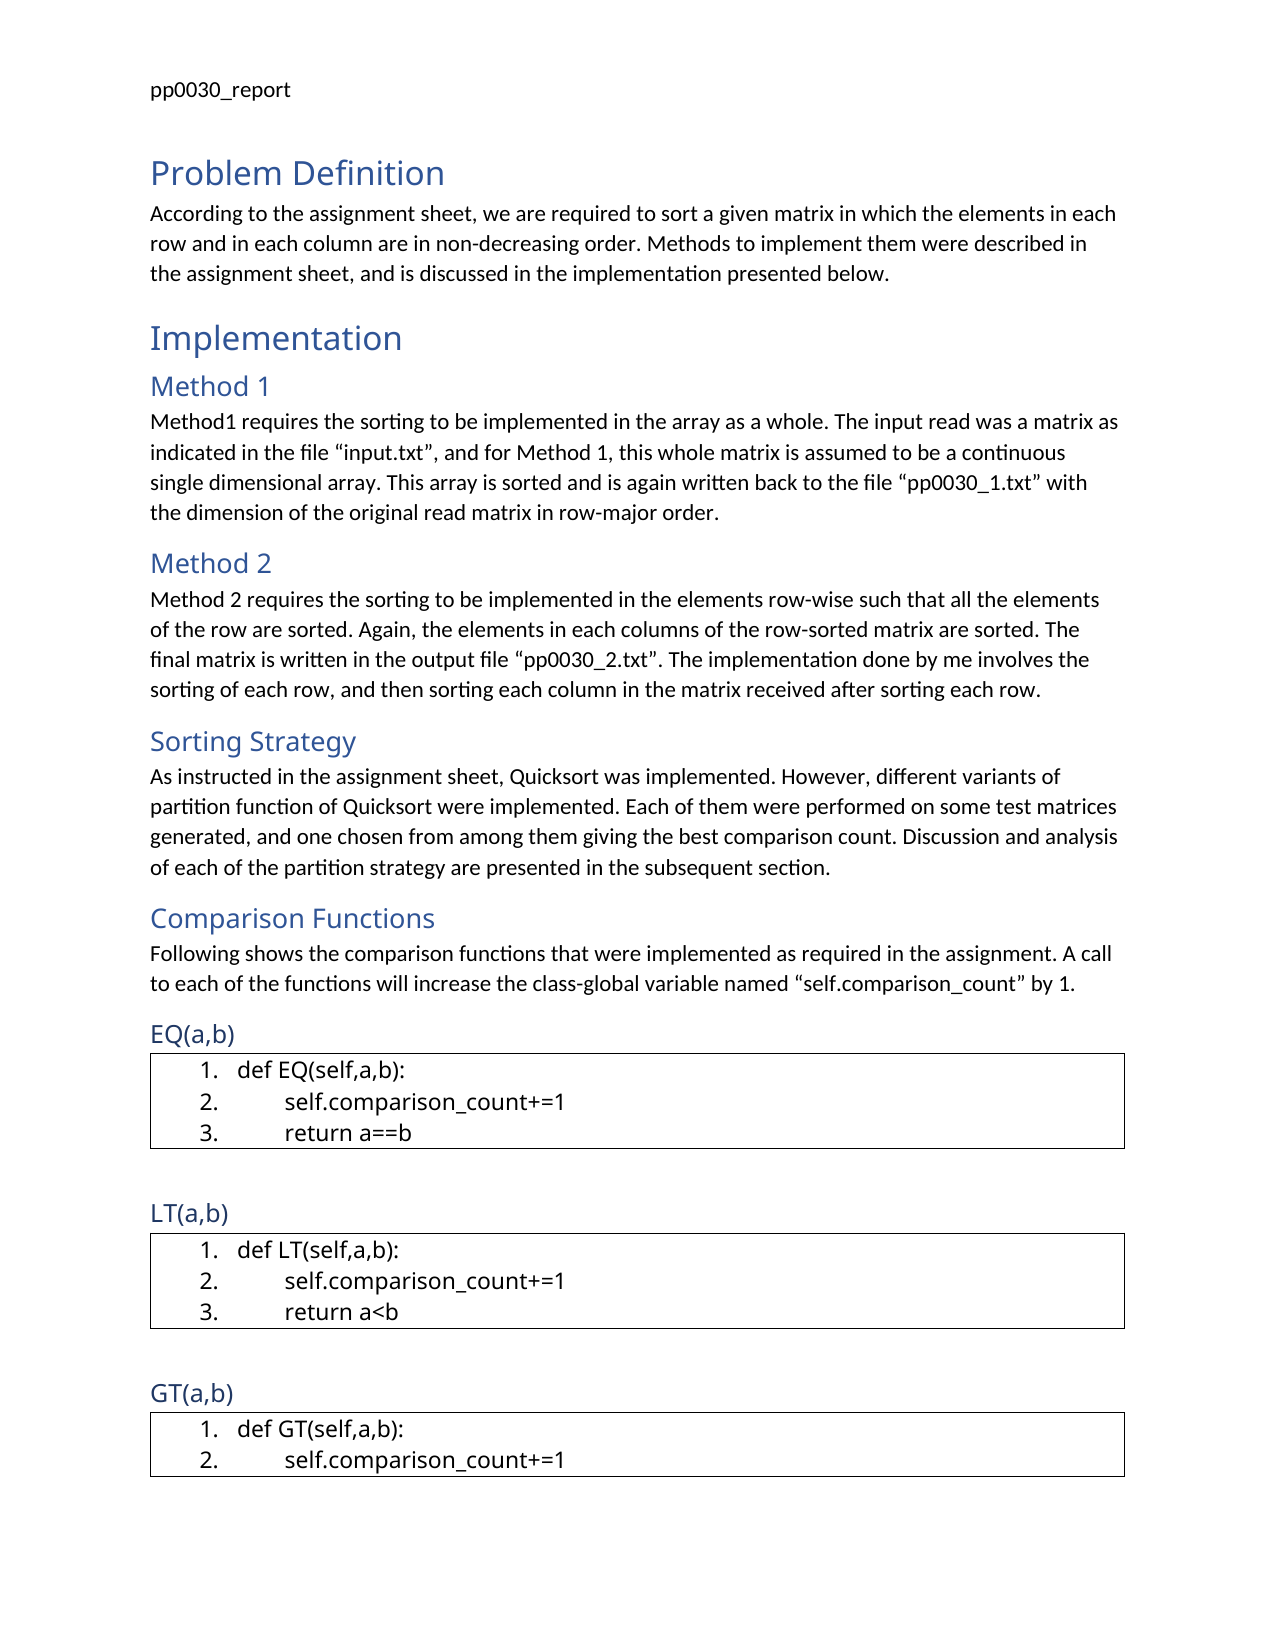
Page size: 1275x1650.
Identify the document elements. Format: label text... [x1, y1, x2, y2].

subtitle GT(a,b) [150, 1375, 1125, 1409]
text According to the assignment sheet, we are required to sort a given matrix in which the elements in each row and in each column are in non-decreasing order. Methods to implement them were described in the assignment sheet, and is discussed in the implementation presented below. [150, 199, 1125, 287]
subtitle EQ(a,b) [150, 1016, 1125, 1051]
table_header def EQ(self,a,b): self.comparison_count+=1 return a==b [151, 1054, 1124, 1148]
table_header def LT(self,a,b): self.comparison_count+=1 return a<b [151, 1234, 1124, 1327]
subtitle Problem Definition [150, 150, 1125, 195]
text Method 2 requires the sorting to be implemented in the elements row-wise such that all the elements of the row are sorted. Again, the elements in each columns of the row-sorted matrix are sorted. The final matrix is written in the output file “pp0030_2.txt”. The implementation done by me involves the sorting of each row, and then sorting each column in the matrix received after sorting each row. [150, 585, 1125, 703]
text Following shows the comparison functions that were implemented as required in the assignment. A call to each of the functions will increase the class-global variable named “self.comparison_count” by 1. [150, 939, 1125, 998]
subtitle Comparison Functions [150, 899, 1125, 936]
subtitle Sorting Strategy [150, 722, 1125, 759]
text Method1 requires the sorting to be implemented in the array as a whole. The input read was a matrix as indicated in the file “input.txt”, and for Method 1, this whole matrix is assumed to be a continuous single dimensional array. This array is sorted and is again written back to the file “pp0030_1.txt” with the dimension of the original read matrix in row-major order. [150, 407, 1125, 526]
text As instructed in the assignment sheet, Quicksort was implemented. However, different variants of partition function of Quicksort were implemented. Each of them were performed on some test matrices generated, and one chosen from among them giving the best comparison count. Discussion and analysis of each of the partition strategy are presented in the subsequent section. [150, 762, 1125, 881]
subtitle Method 1 [150, 368, 1125, 404]
table_header def GT(self,a,b): self.comparison_count+=1 return a>b [151, 1413, 1124, 1476]
subtitle LT(a,b) [150, 1196, 1125, 1230]
subtitle Implementation [150, 314, 1125, 360]
subtitle Method 2 [150, 545, 1125, 582]
